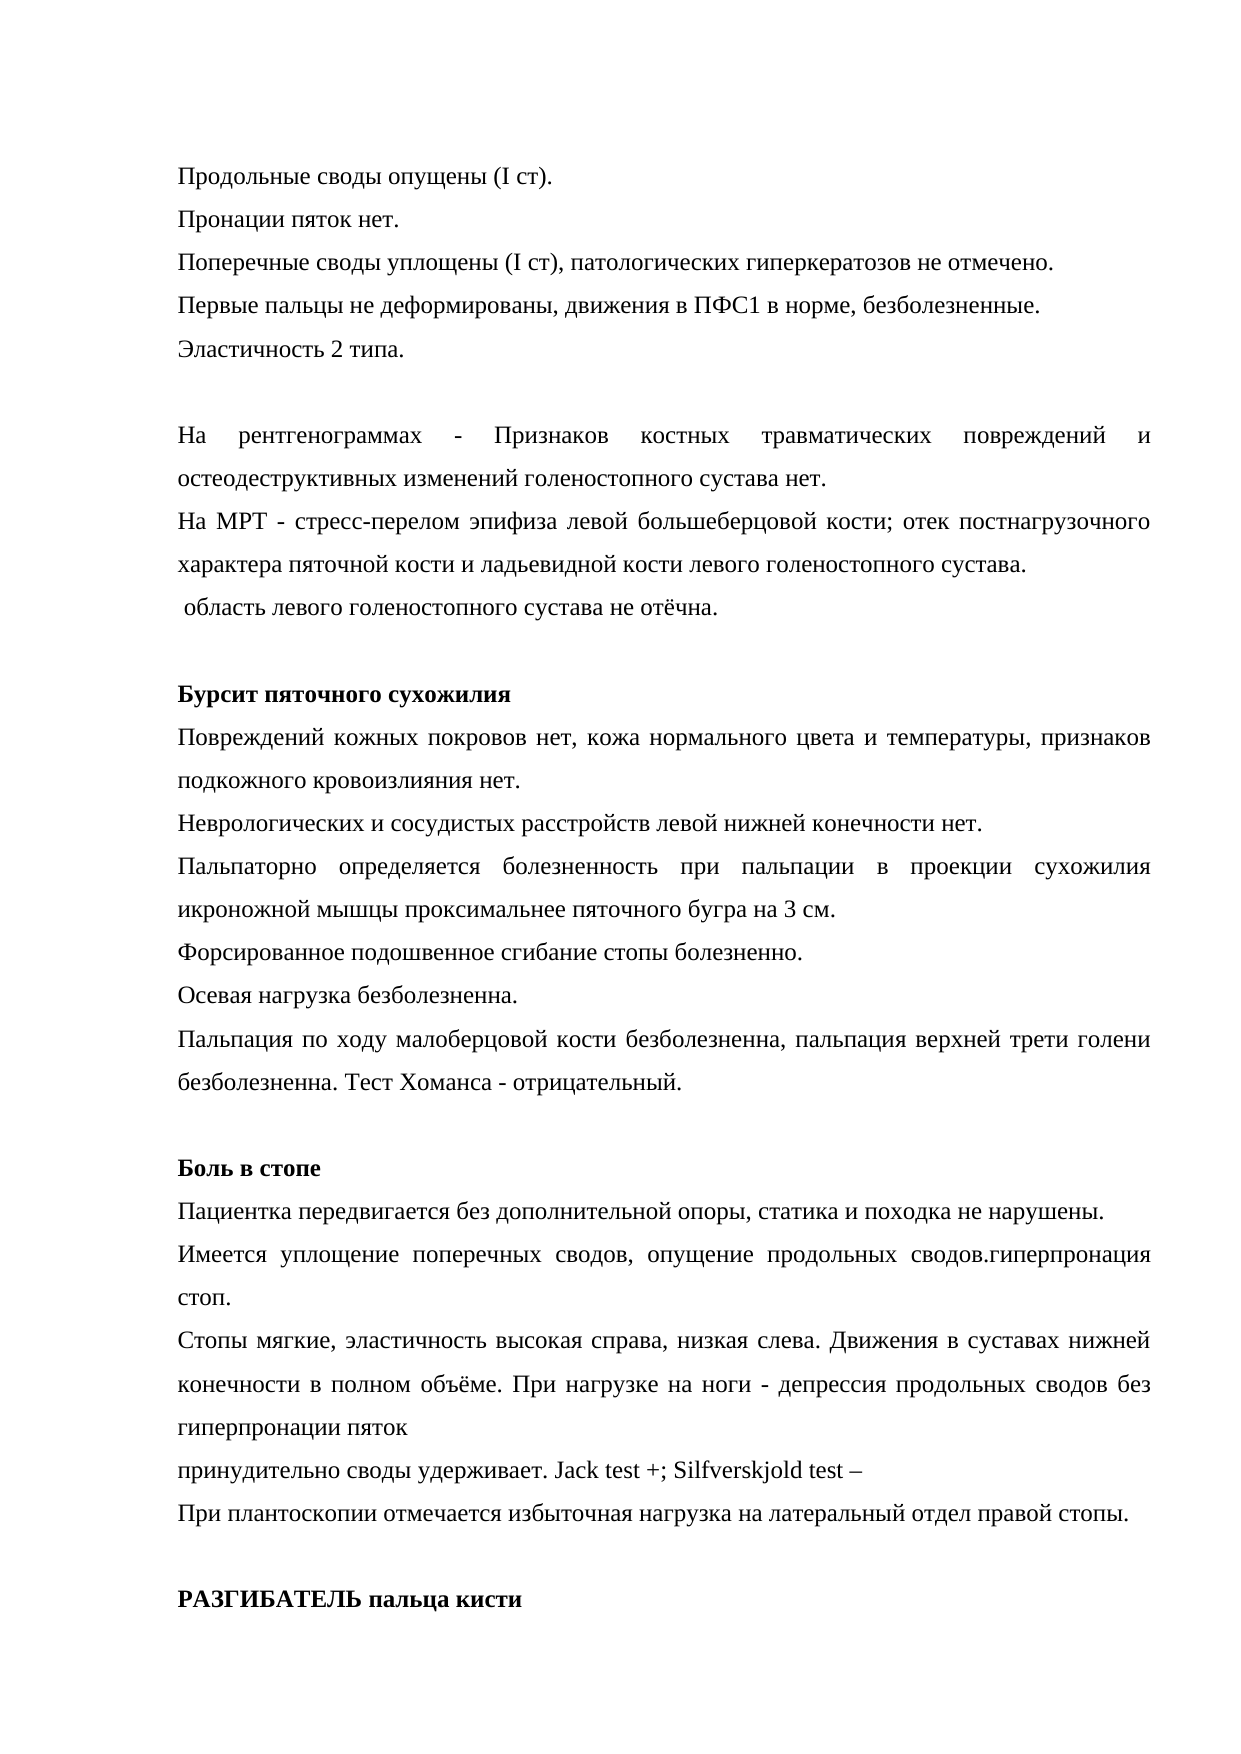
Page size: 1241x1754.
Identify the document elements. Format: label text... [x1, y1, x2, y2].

text Повреждений кожных покровов нет, кожа нормального цвета и температуры, признаков подкожного кровоизлияния нет. [177, 722, 1152, 794]
text Первые пальцы не деформированы, движения в ПФС1 в норме, безболезненные. [177, 291, 1152, 319]
text Пациентка передвигается без дополнительной опоры, статика и походка не нарушены. [177, 1196, 1152, 1225]
text Бурсит пяточного сухожилия [177, 679, 1152, 707]
text Пронации пяток нет. [177, 204, 1152, 233]
text На МРТ - стресс-перелом эпифиза левой большеберцовой кости; отек постнагрузочного характера пяточной кости и ладьевидной кости левого голеностопного сустава. [177, 506, 1152, 578]
text Имеется уплощение поперечных сводов, опущение продольных сводов.гиперпронация стоп. [177, 1239, 1152, 1311]
text Эластичность 2 типа. [177, 334, 1152, 362]
text Стопы мягкие, эластичность высокая справа, низкая слева. Движения в суставах нижней конечности в полном объёме. При нагрузке на ноги - депрессия продольных сводов без гиперпронации пяток [177, 1326, 1152, 1441]
text Форсированное подошвенное сгибание стопы болезненно. [177, 937, 1152, 966]
text РАЗГИБАТЕЛЬ пальца кисти [177, 1584, 1152, 1613]
text При плантоскопии отмечается избыточная нагрузка на латеральный отдел правой стопы. [177, 1498, 1152, 1527]
text Пальпация по ходу малоберцовой кости безболезненна, пальпация верхней трети голени безболезненна. Тест Хоманса - отрицательный. [177, 1024, 1152, 1096]
text Боль в стопе [177, 1153, 1152, 1182]
text принудительно своды удерживает. Jack test +; Silfverskjold test – [177, 1455, 1152, 1484]
text На рентгенограммах - Признаков костных травматических повреждений и остеодеструктивных изменений голеностопного сустава нет. [177, 420, 1152, 492]
text Поперечные своды уплощены (I ст), патологических гиперкератозов не отмечено. [177, 247, 1152, 276]
text область левого голеностопного сустава не отёчна. [177, 592, 1152, 621]
text Осевая нагрузка безболезненна. [177, 981, 1152, 1009]
text Неврологических и сосудистых расстройств левой нижней конечности нет. [177, 808, 1152, 837]
text Пальпаторно определяется болезненность при пальпации в проекции сухожилия икроножной мышцы проксимальнее пяточного бугра на 3 см. [177, 851, 1152, 923]
text Продольные своды опущены (I ст). [177, 161, 1152, 190]
